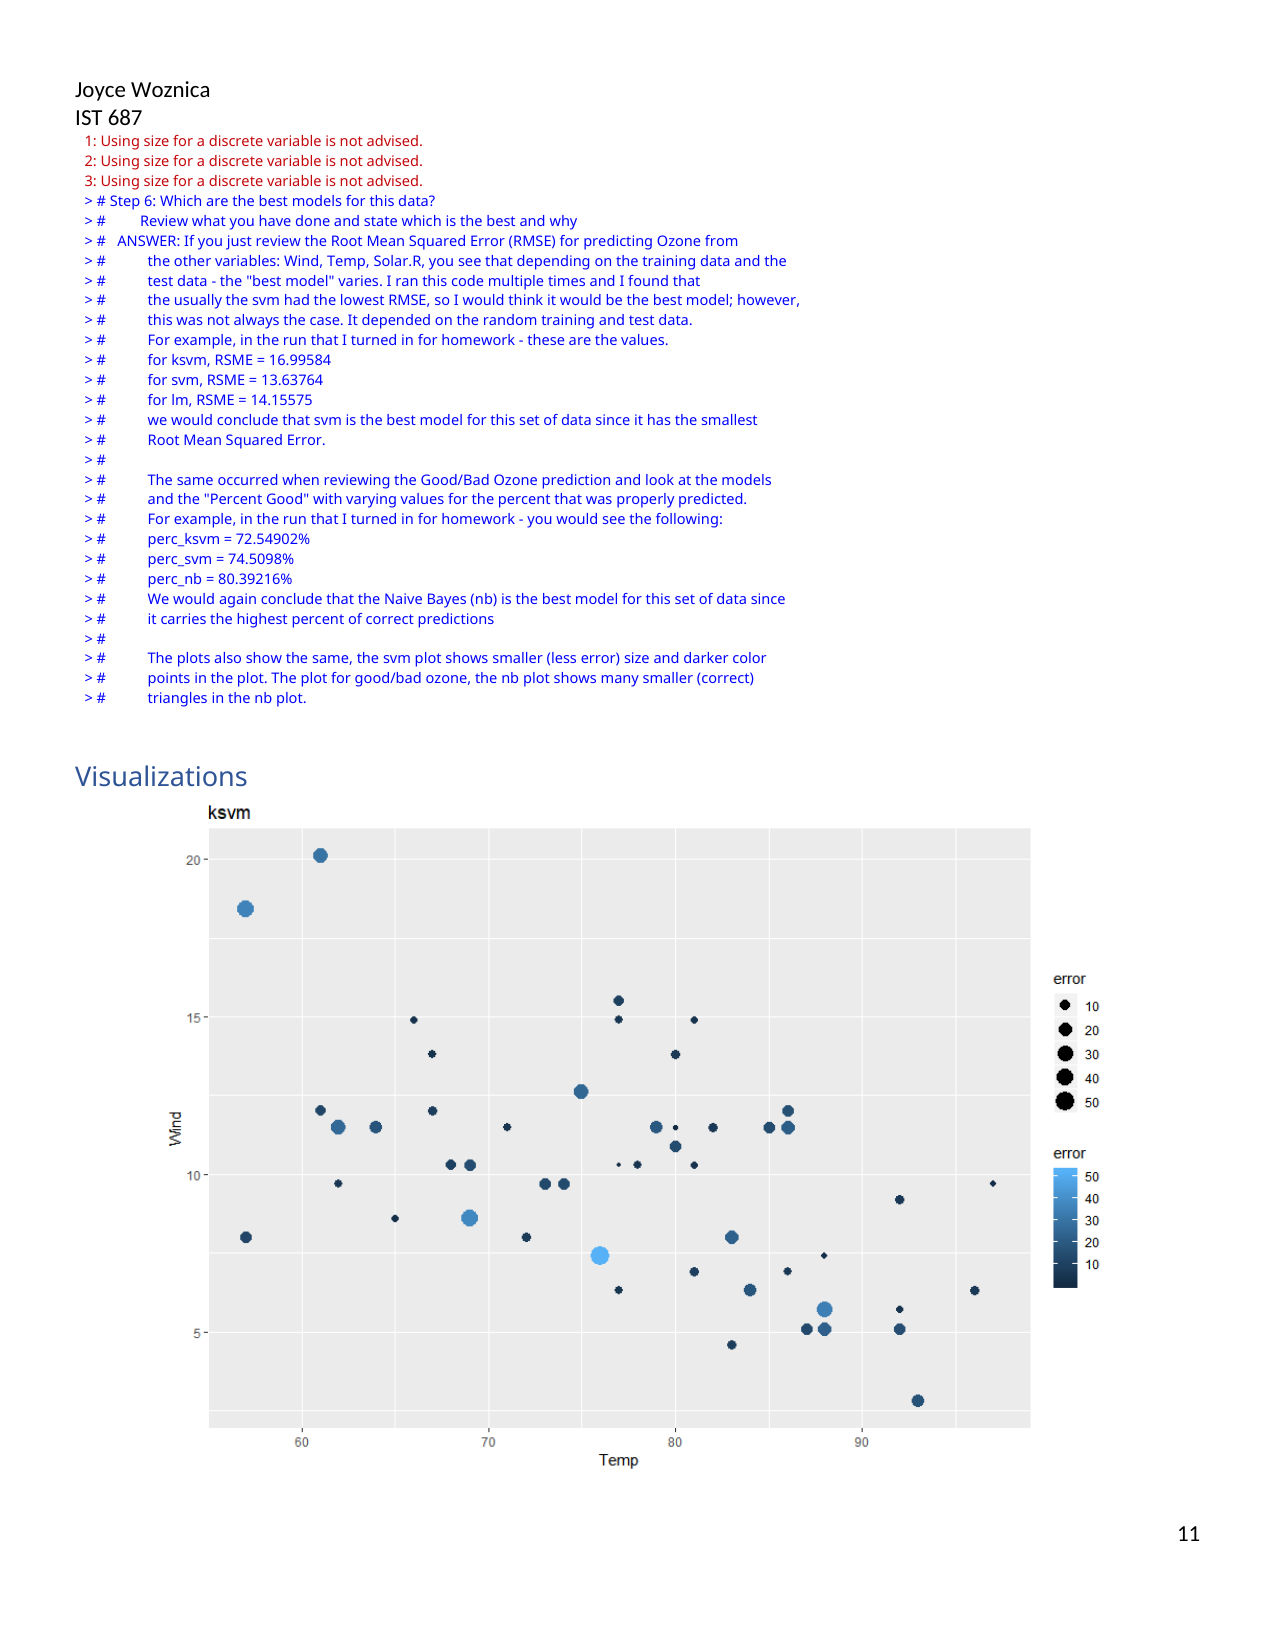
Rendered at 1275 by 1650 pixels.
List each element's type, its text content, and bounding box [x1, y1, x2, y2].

subtitle Visualizations [75, 757, 1200, 794]
picture [160, 796, 1115, 1476]
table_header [75, 131, 1275, 740]
